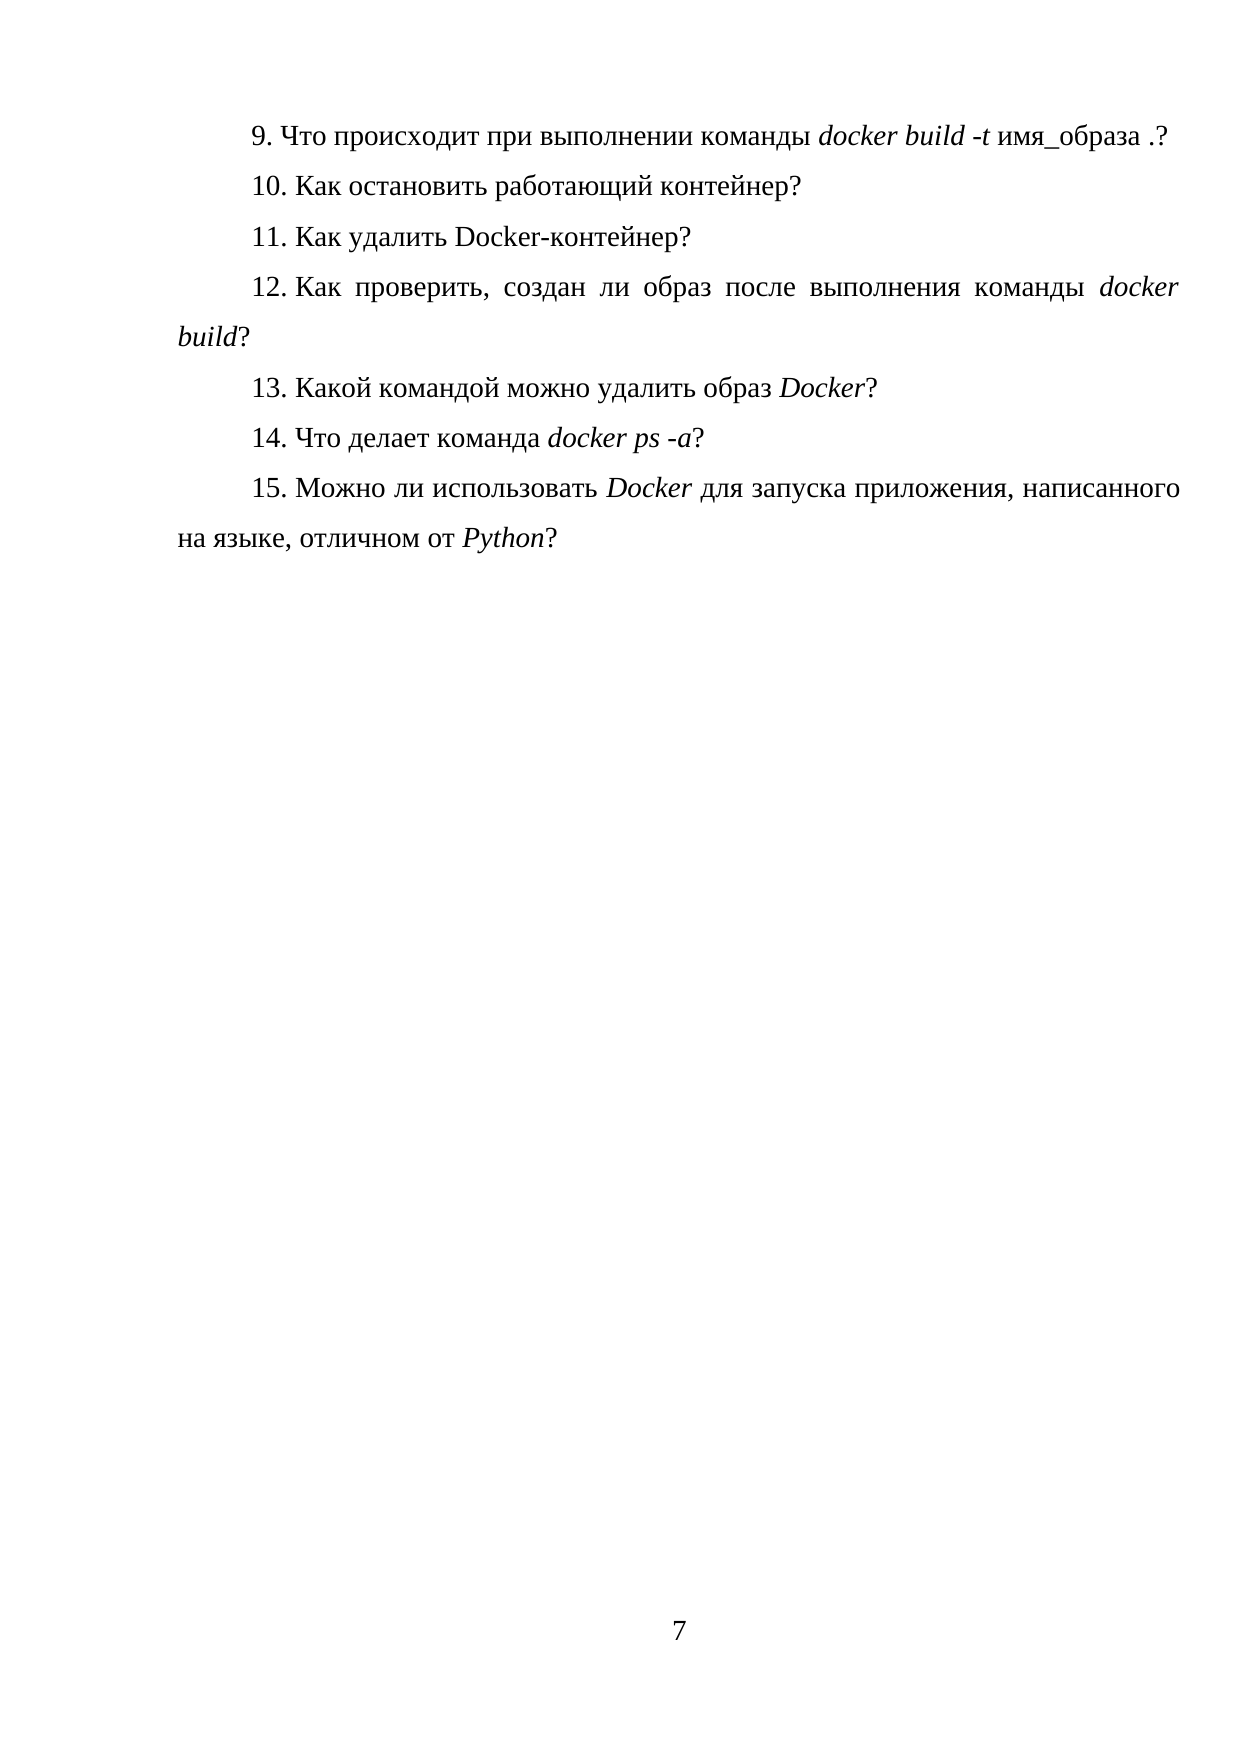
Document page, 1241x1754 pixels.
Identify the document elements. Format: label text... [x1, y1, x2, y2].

text 11. Как удалить Docker-контейнер? [177, 219, 1181, 252]
text 12. Как проверить, создан ли образ после выполнения команды docker build? [177, 269, 1181, 353]
text 15. Можно ли использовать Docker для запуска приложения, написанного на языке, отличном от Python? [177, 470, 1181, 554]
text 9. Что происходит при выполнении команды docker build -t имя_образа .? [177, 118, 1181, 152]
text 13. Какой командой можно удалить образ Docker? [177, 370, 1181, 403]
text 14. Что делает команда docker ps -a? [177, 420, 1181, 453]
text 10. Как остановить работающий контейнер? [177, 168, 1181, 202]
